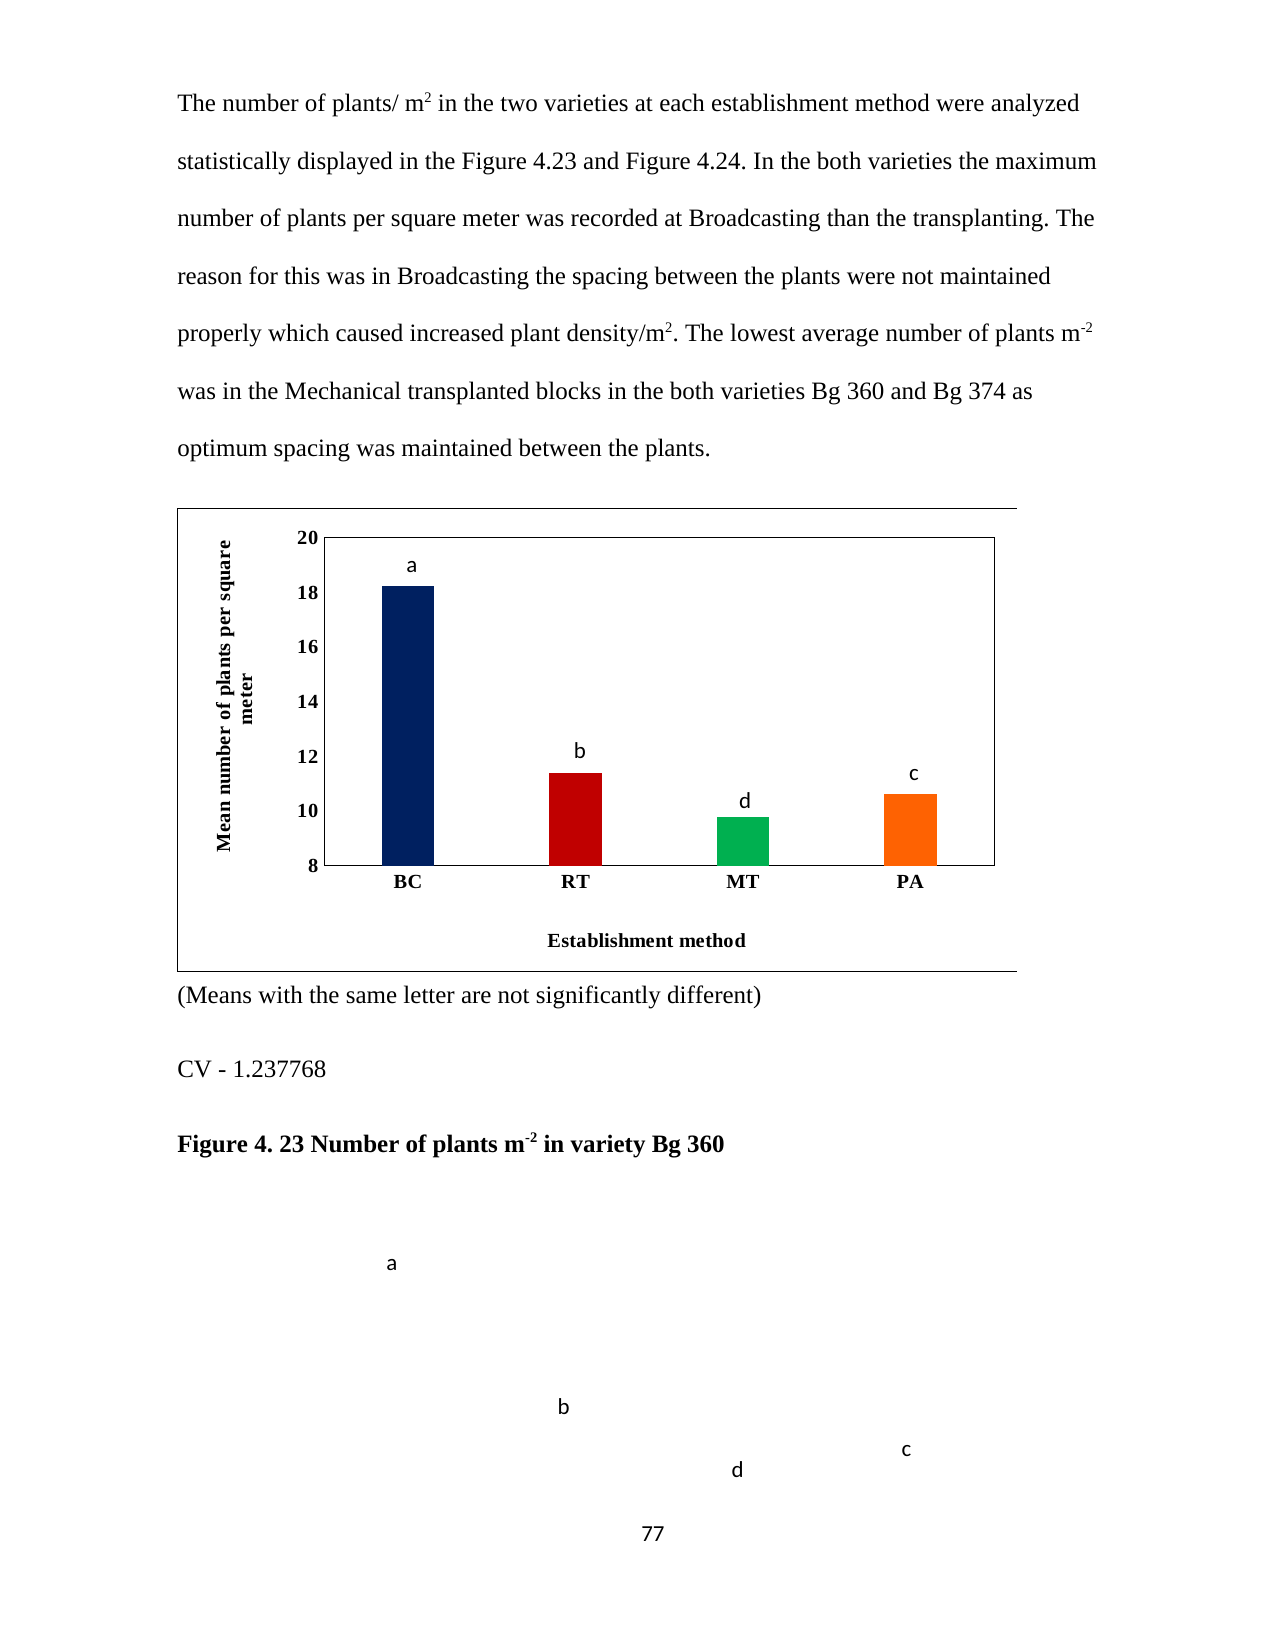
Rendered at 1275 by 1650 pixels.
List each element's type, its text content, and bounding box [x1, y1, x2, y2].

text CV - 1.237768 [177, 1054, 1128, 1083]
text Figure 4. 23 Number of plants m-2 in variety Bg 360 [177, 1129, 1128, 1158]
text (Means with the same letter are not significantly different) [177, 980, 1128, 1009]
text The number of plants/ m2 in the two varieties at each establishment method were analyzed statistically displayed in the Figure 4.23 and Figure 4.24. In the both varieties the maximum number of plants per square meter was recorded at Broadcasting than the transplanting. The reason for this was in Broadcasting the spacing between the plants were not maintained properly which caused increased plant density/m2. The lowest average number of plants m-2 was in the Mechanical transplanted blocks in the both varieties Bg 360 and Bg 374 as optimum spacing was maintained between the plants. [177, 88, 1128, 462]
